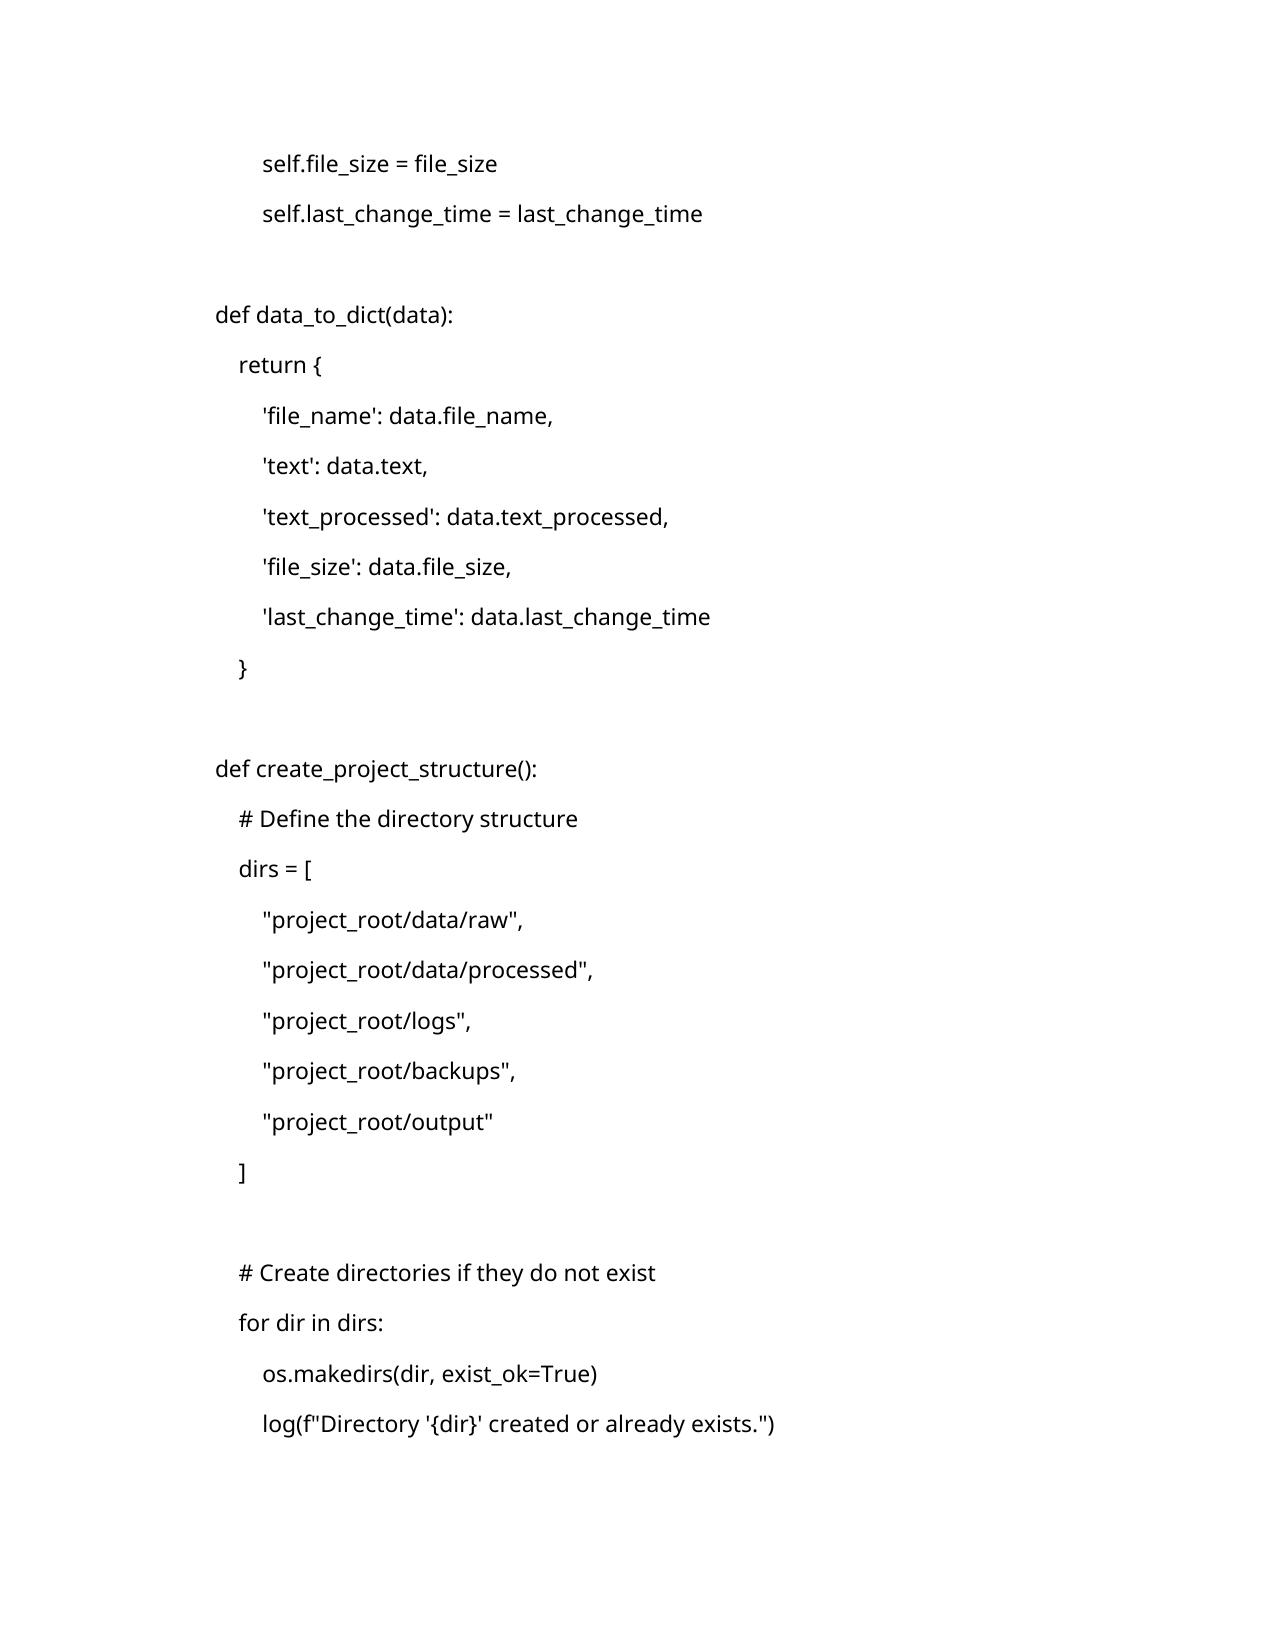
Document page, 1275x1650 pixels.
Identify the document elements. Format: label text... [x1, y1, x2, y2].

text 'file_size': data.file_size, [215, 551, 1098, 582]
text def create_project_structure(): [215, 753, 1098, 784]
text } [215, 652, 1098, 683]
text def data_to_dict(data): [215, 299, 1098, 330]
text os.makedirs(dir, exist_ok=True) [215, 1358, 1098, 1389]
text "project_root/data/processed", [215, 954, 1098, 986]
text "project_root/logs", [215, 1005, 1098, 1036]
text 'text': data.text, [215, 450, 1098, 481]
text 'text_processed': data.text_processed, [215, 501, 1098, 532]
text 'file_name': data.file_name, [215, 400, 1098, 431]
text ] [215, 1156, 1098, 1187]
text # Create directories if they do not exist [215, 1257, 1098, 1288]
text self.file_size = file_size [215, 148, 1098, 179]
text return { [215, 349, 1098, 381]
text "project_root/data/raw", [215, 904, 1098, 935]
text "project_root/output" [215, 1106, 1098, 1137]
text dirs = [ [215, 853, 1098, 885]
text 'last_change_time': data.last_change_time [215, 601, 1098, 633]
text for dir in dirs: [215, 1307, 1098, 1338]
text self.last_change_time = last_change_time [215, 198, 1098, 229]
text "project_root/backups", [215, 1055, 1098, 1086]
text log(f"Directory '{dir}' created or already exists.") [215, 1408, 1098, 1439]
text # Define the directory structure [215, 803, 1098, 834]
